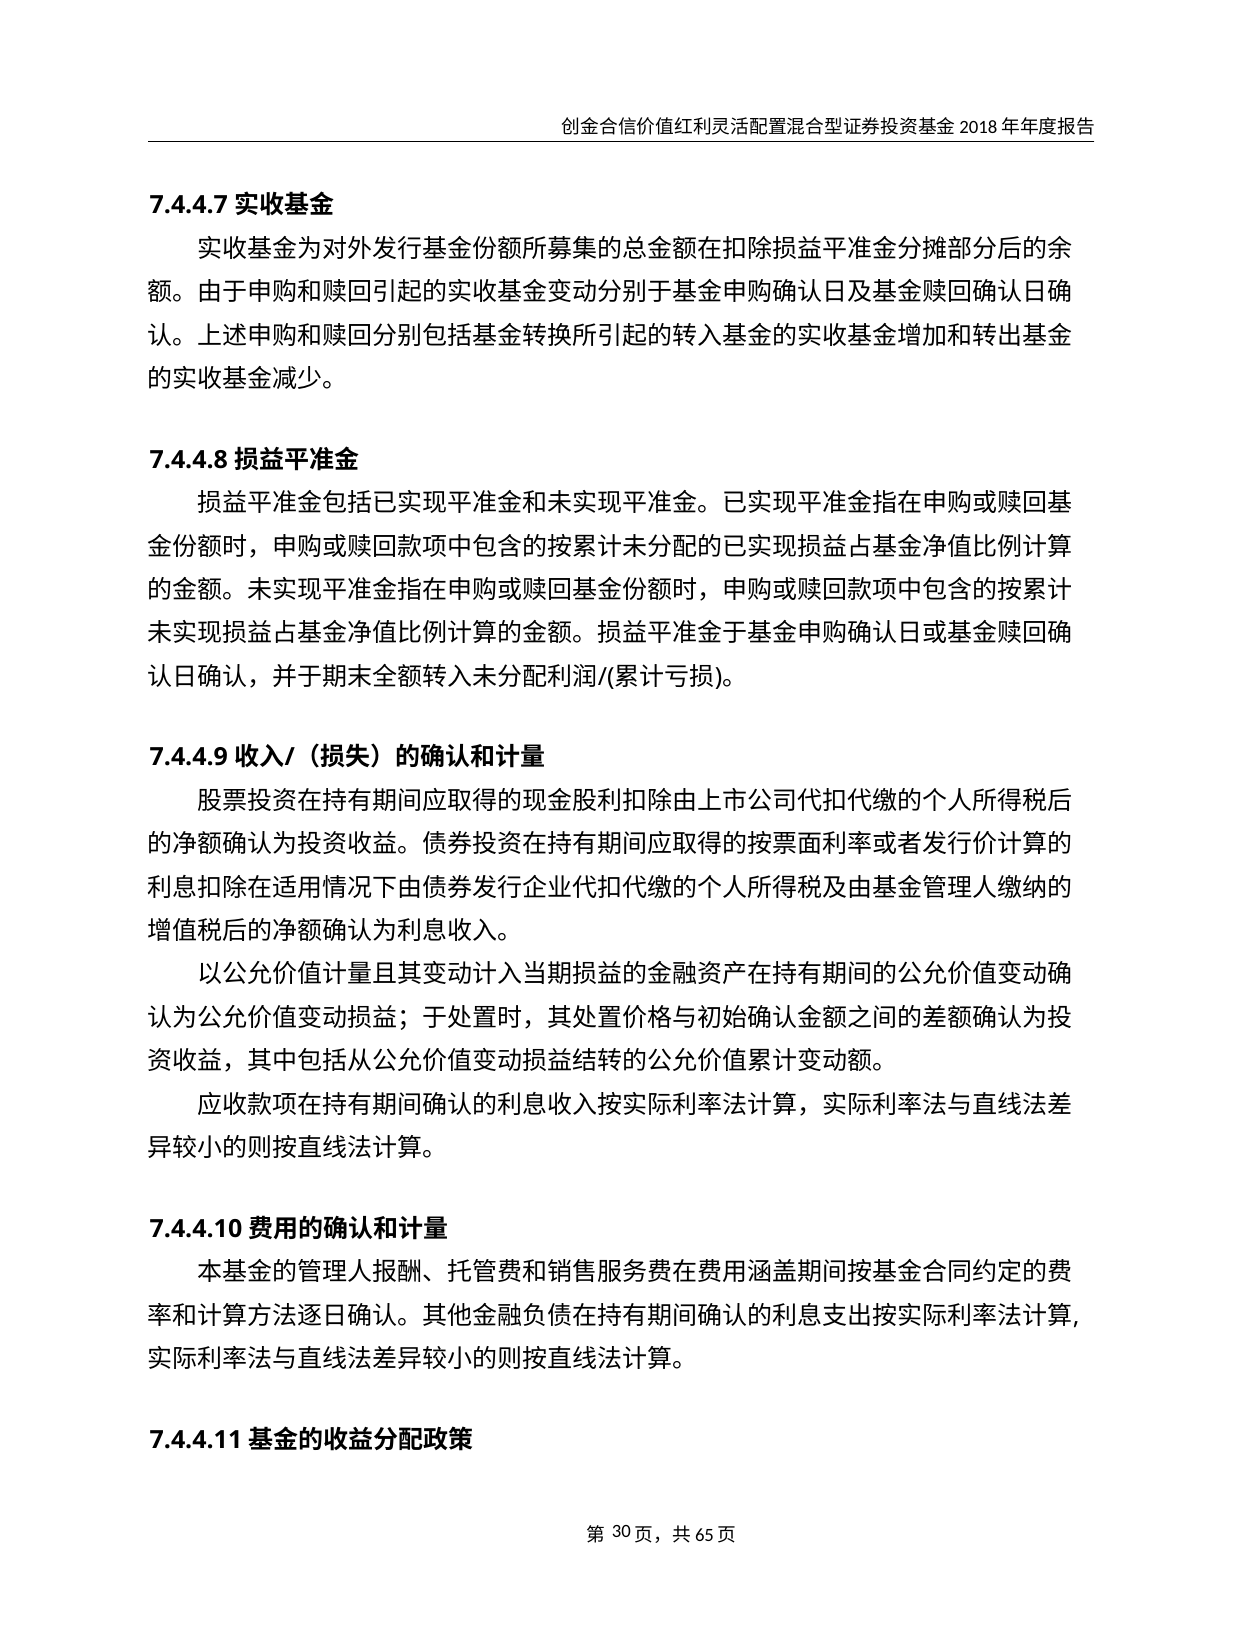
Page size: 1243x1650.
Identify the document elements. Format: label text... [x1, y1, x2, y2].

text 股票投资在持有期间应取得的现金股利扣除由上市公司代扣代缴的个人所得税后的净额确认为投资收益。债券投资在持有期间应取得的按票面利率或者发行价计算的利息扣除在适用情况下由债券发行企业代扣代缴的个人所得税及由基金管理人缴纳的增值税后的净额确认为利息收入。 [148, 780, 1094, 947]
text 实收基金为对外发行基金份额所募集的总金额在扣除损益平准金分摊部分后的余额。由于申购和赎回引起的实收基金变动分别于基金申购确认日及基金赎回确认日确认。上述申购和赎回分别包括基金转换所引起的转入基金的实收基金增加和转出基金的实收基金减少。 [148, 228, 1094, 395]
text 7.4.4.8 损益平准金 [149, 439, 1094, 475]
text 7.4.4.7 实收基金 [149, 185, 1094, 221]
text 7.4.4.10 费用的确认和计量 [149, 1208, 1094, 1244]
text 损益平准金包括已实现平准金和未实现平准金。已实现平准金指在申购或赎回基金份额时，申购或赎回款项中包含的按累计未分配的已实现损益占基金净值比例计算的金额。未实现平准金指在申购或赎回基金份额时，申购或赎回款项中包含的按累计未实现损益占基金净值比例计算的金额。损益平准金于基金申购确认日或基金赎回确认日确认，并于期末全额转入未分配利润/(累计亏损)。 [148, 482, 1094, 692]
text 7.4.4.9 收入/（损失）的确认和计量 [149, 737, 1094, 773]
text 本基金的管理人报酬、托管费和销售服务费在费用涵盖期间按基金合同约定的费率和计算方法逐日确认。其他金融负债在持有期间确认的利息支出按实际利率法计算,实际利率法与直线法差异较小的则按直线法计算。 [148, 1252, 1094, 1375]
text 7.4.4.11 基金的收益分配政策 [149, 1419, 1094, 1455]
text 以公允价值计量且其变动计入当期损益的金融资产在持有期间的公允价值变动确认为公允价值变动损益；于处置时，其处置价格与初始确认金额之间的差额确认为投资收益，其中包括从公允价值变动损益结转的公允价值累计变动额。 [148, 954, 1094, 1077]
text 应收款项在持有期间确认的利息收入按实际利率法计算，实际利率法与直线法差异较小的则按直线法计算。 [148, 1084, 1094, 1164]
